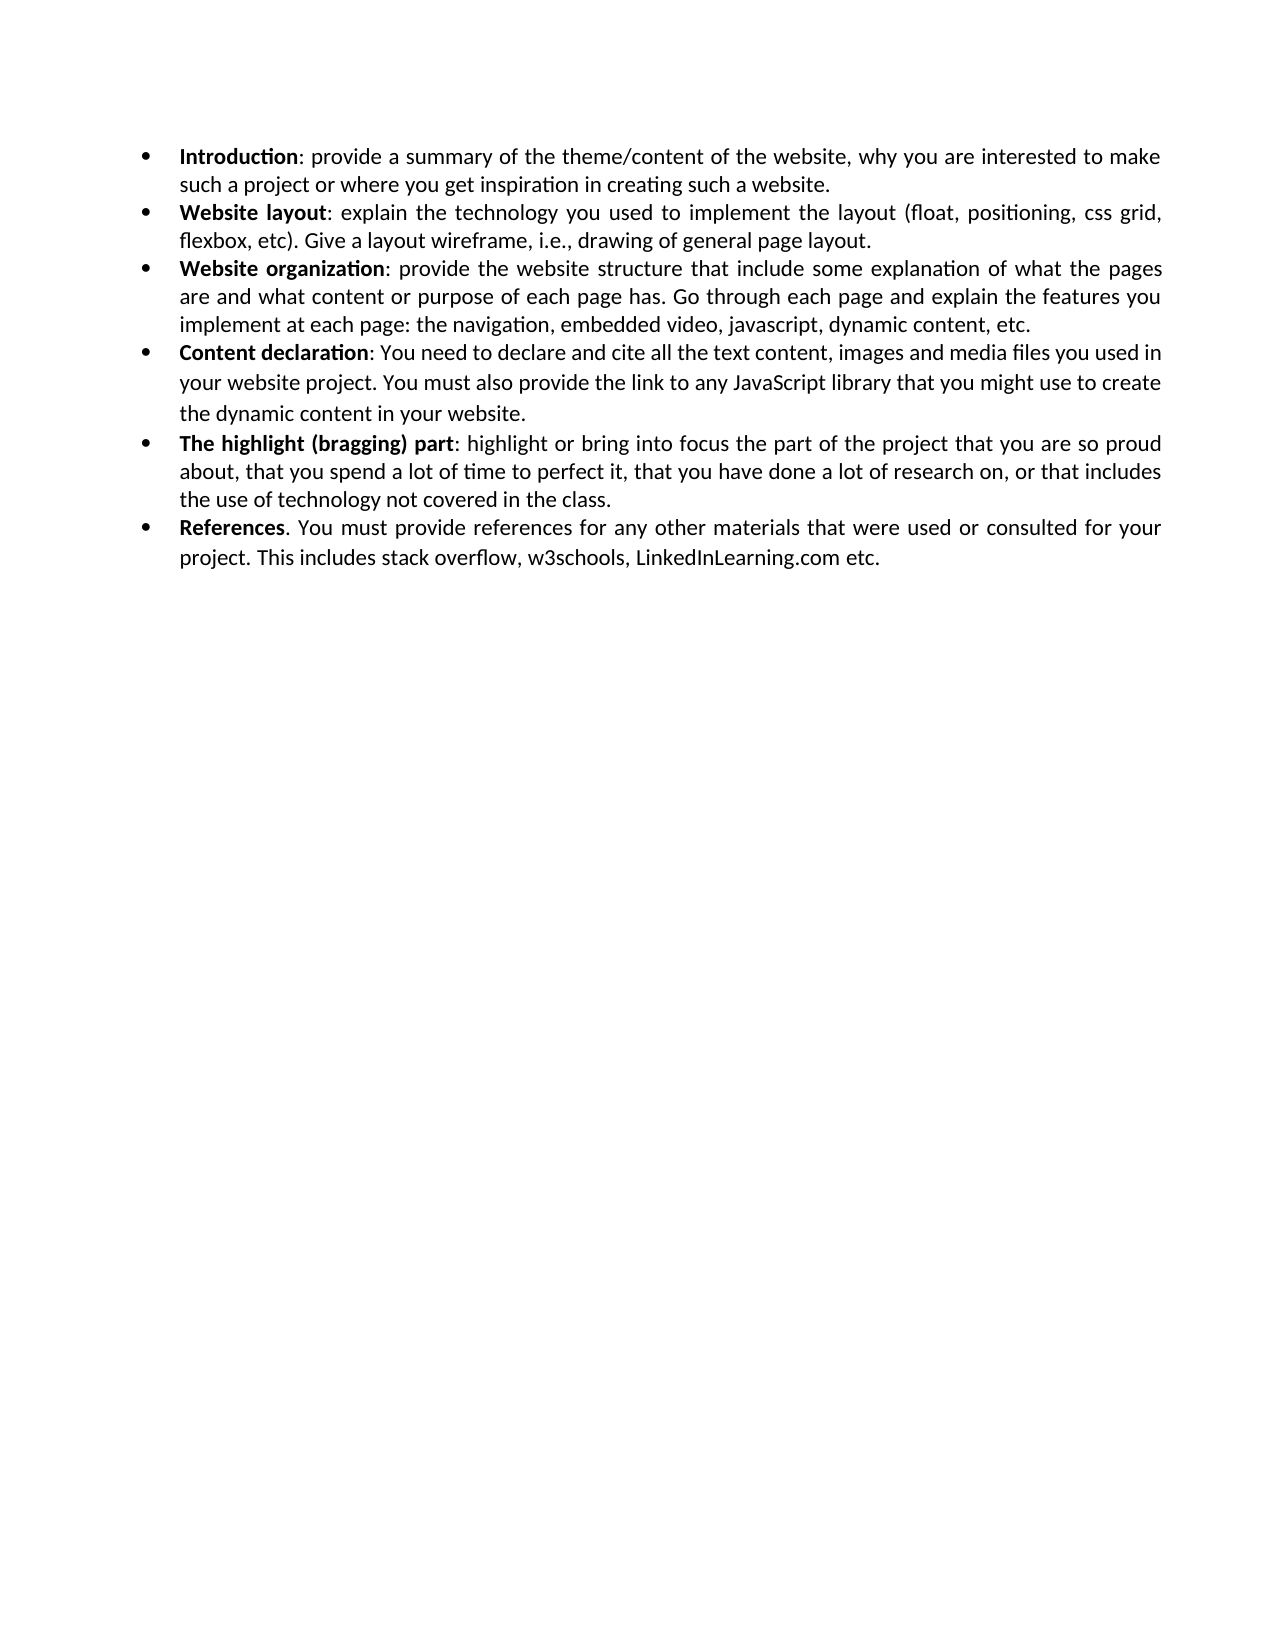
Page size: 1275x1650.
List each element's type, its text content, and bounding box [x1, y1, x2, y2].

list Content declaration: You need to declare and cite all the text content, images and media files you used in your website project. You must also provide the link to any JavaScript library that you might use to create the dynamic content in your website. [142, 338, 1163, 427]
list Website organization: provide the website structure that include some explanation of what the pages are and what content or purpose of each page has. Go through each page and explain the features you implement at each page: the navigation, embedded video, javascript, dynamic content, etc. [142, 254, 1163, 338]
list Website layout: explain the technology you used to implement the layout (float, positioning, css grid, flexbox, etc). Give a layout wireframe, i.e., drawing of general page layout. [142, 198, 1163, 254]
list References. You must provide references for any other materials that were used or consulted for your project. This includes stack overflow, w3schools, LinkedInLearning.com etc. [142, 513, 1163, 571]
list The highlight (bragging) part: highlight or bring into focus the part of the project that you are so proud about, that you spend a lot of time to perfect it, that you have done a lot of research on, or that includes the use of technology not covered in the class. [142, 429, 1163, 513]
list Introduction: provide a summary of the theme/content of the website, why you are interested to make such a project or where you get inspiration in creating such a website. [142, 142, 1163, 198]
